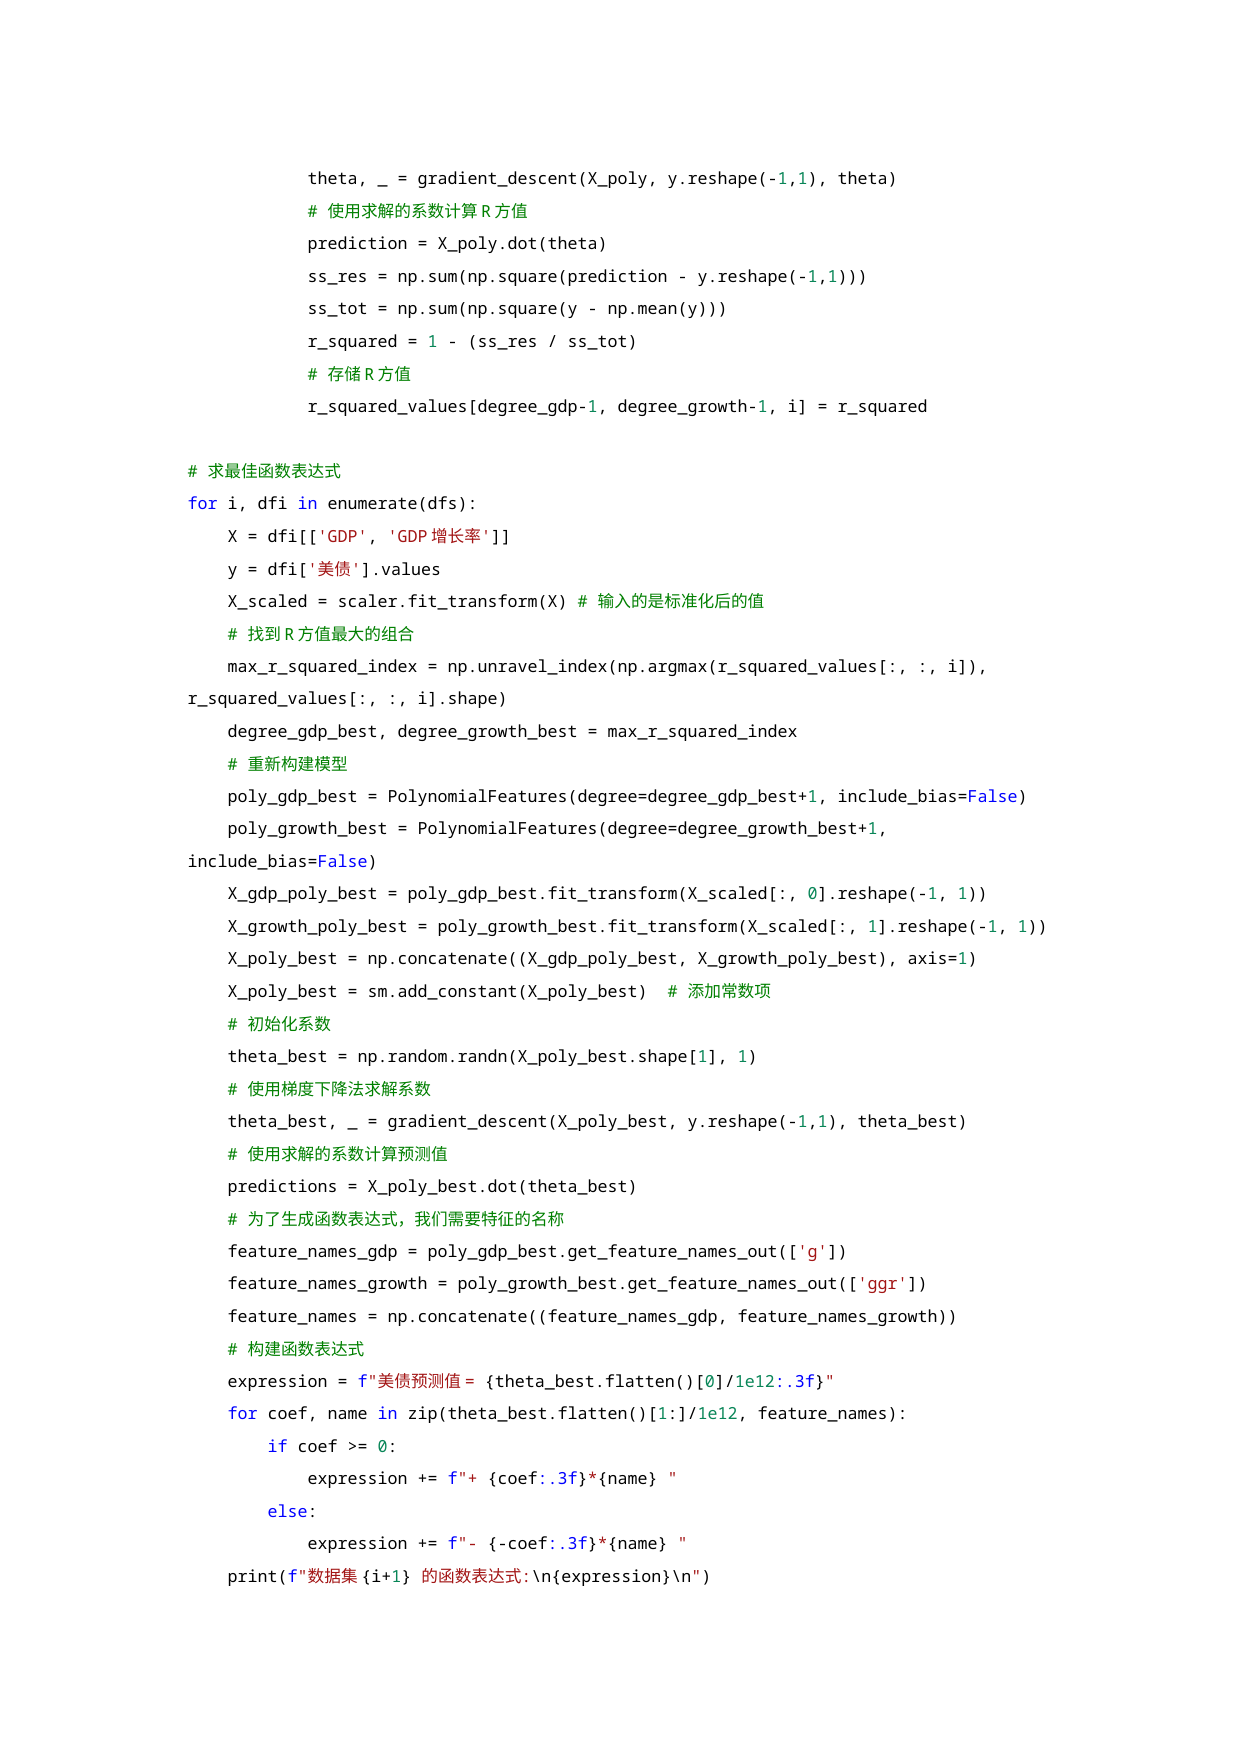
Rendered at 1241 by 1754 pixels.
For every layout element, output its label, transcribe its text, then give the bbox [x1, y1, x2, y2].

text r_squared = 1 - (ss_res / ss_tot) [187, 324, 1053, 357]
text X_poly_best = sm.add_constant(X_poly_best) # 添加常数项 [187, 974, 1053, 1007]
text # 求最佳函数表达式 [187, 454, 1053, 487]
text predictions = X_poly_best.dot(theta_best) [187, 1169, 1053, 1202]
text r_squared_values[degree_gdp-1, degree_growth-1, i] = r_squared [187, 389, 1053, 422]
text max_r_squared_index = np.unravel_index(np.argmax(r_squared_values[:, :, i]), r_squared_values[:, :, i].shape) [187, 649, 1053, 714]
text theta, _ = gradient_descent(X_poly, y.reshape(-1,1), theta) [187, 162, 1053, 194]
text # 重新构建模型 [187, 747, 1053, 779]
text prediction = X_poly.dot(theta) [187, 227, 1053, 259]
text feature_names_growth = poly_growth_best.get_feature_names_out(['ggr']) [187, 1267, 1053, 1299]
text ss_tot = np.sum(np.square(y - np.mean(y))) [187, 292, 1053, 324]
text X_scaled = scaler.fit_transform(X) # 输入的是标准化后的值 [187, 584, 1053, 617]
text # 初始化系数 [187, 1007, 1053, 1039]
text degree_gdp_best, degree_growth_best = max_r_squared_index [187, 714, 1053, 747]
text ss_res = np.sum(np.square(prediction - y.reshape(-1,1))) [187, 259, 1053, 292]
text # 使用梯度下降法求解系数 [187, 1072, 1053, 1104]
text for coef, name in zip(theta_best.flatten()[1:]/1e12, feature_names): [187, 1397, 1053, 1429]
text X = dfi[['GDP', 'GDP增长率']] [187, 519, 1053, 552]
text # 使用求解的系数计算预测值 [187, 1137, 1053, 1169]
text X_poly_best = np.concatenate((X_gdp_poly_best, X_growth_poly_best), axis=1) [187, 942, 1053, 974]
text expression += f"+ {coef:.3f}*{name} " [187, 1462, 1053, 1494]
text feature_names_gdp = poly_gdp_best.get_feature_names_out(['g']) [187, 1234, 1053, 1267]
text # 存储R方值 [187, 357, 1053, 389]
text # 为了生成函数表达式，我们需要特征的名称 [187, 1202, 1053, 1234]
text feature_names = np.concatenate((feature_names_gdp, feature_names_growth)) [187, 1299, 1053, 1332]
text # 使用求解的系数计算R方值 [187, 194, 1053, 227]
text theta_best, _ = gradient_descent(X_poly_best, y.reshape(-1,1), theta_best) [187, 1104, 1053, 1137]
text poly_growth_best = PolynomialFeatures(degree=degree_growth_best+1, include_bias=False) [187, 812, 1053, 877]
text # 找到R方值最大的组合 [187, 617, 1053, 649]
text if coef >= 0: [187, 1429, 1053, 1462]
text y = dfi['美债'].values [187, 552, 1053, 584]
text for i, dfi in enumerate(dfs): [187, 487, 1053, 519]
text expression += f"- {-coef:.3f}*{name} " [187, 1527, 1053, 1559]
text else: [187, 1494, 1053, 1527]
text theta_best = np.random.randn(X_poly_best.shape[1], 1) [187, 1039, 1053, 1072]
text X_gdp_poly_best = poly_gdp_best.fit_transform(X_scaled[:, 0].reshape(-1, 1)) [187, 877, 1053, 909]
text # 构建函数表达式 [187, 1332, 1053, 1364]
text poly_gdp_best = PolynomialFeatures(degree=degree_gdp_best+1, include_bias=False) [187, 779, 1053, 812]
text expression = f"美债预测值 = {theta_best.flatten()[0]/1e12:.3f}" [187, 1364, 1053, 1397]
text print(f"数据集 {i+1} 的函数表达式:\n{expression}\n") [187, 1559, 1053, 1592]
text X_growth_poly_best = poly_growth_best.fit_transform(X_scaled[:, 1].reshape(-1, 1)) [187, 909, 1053, 942]
